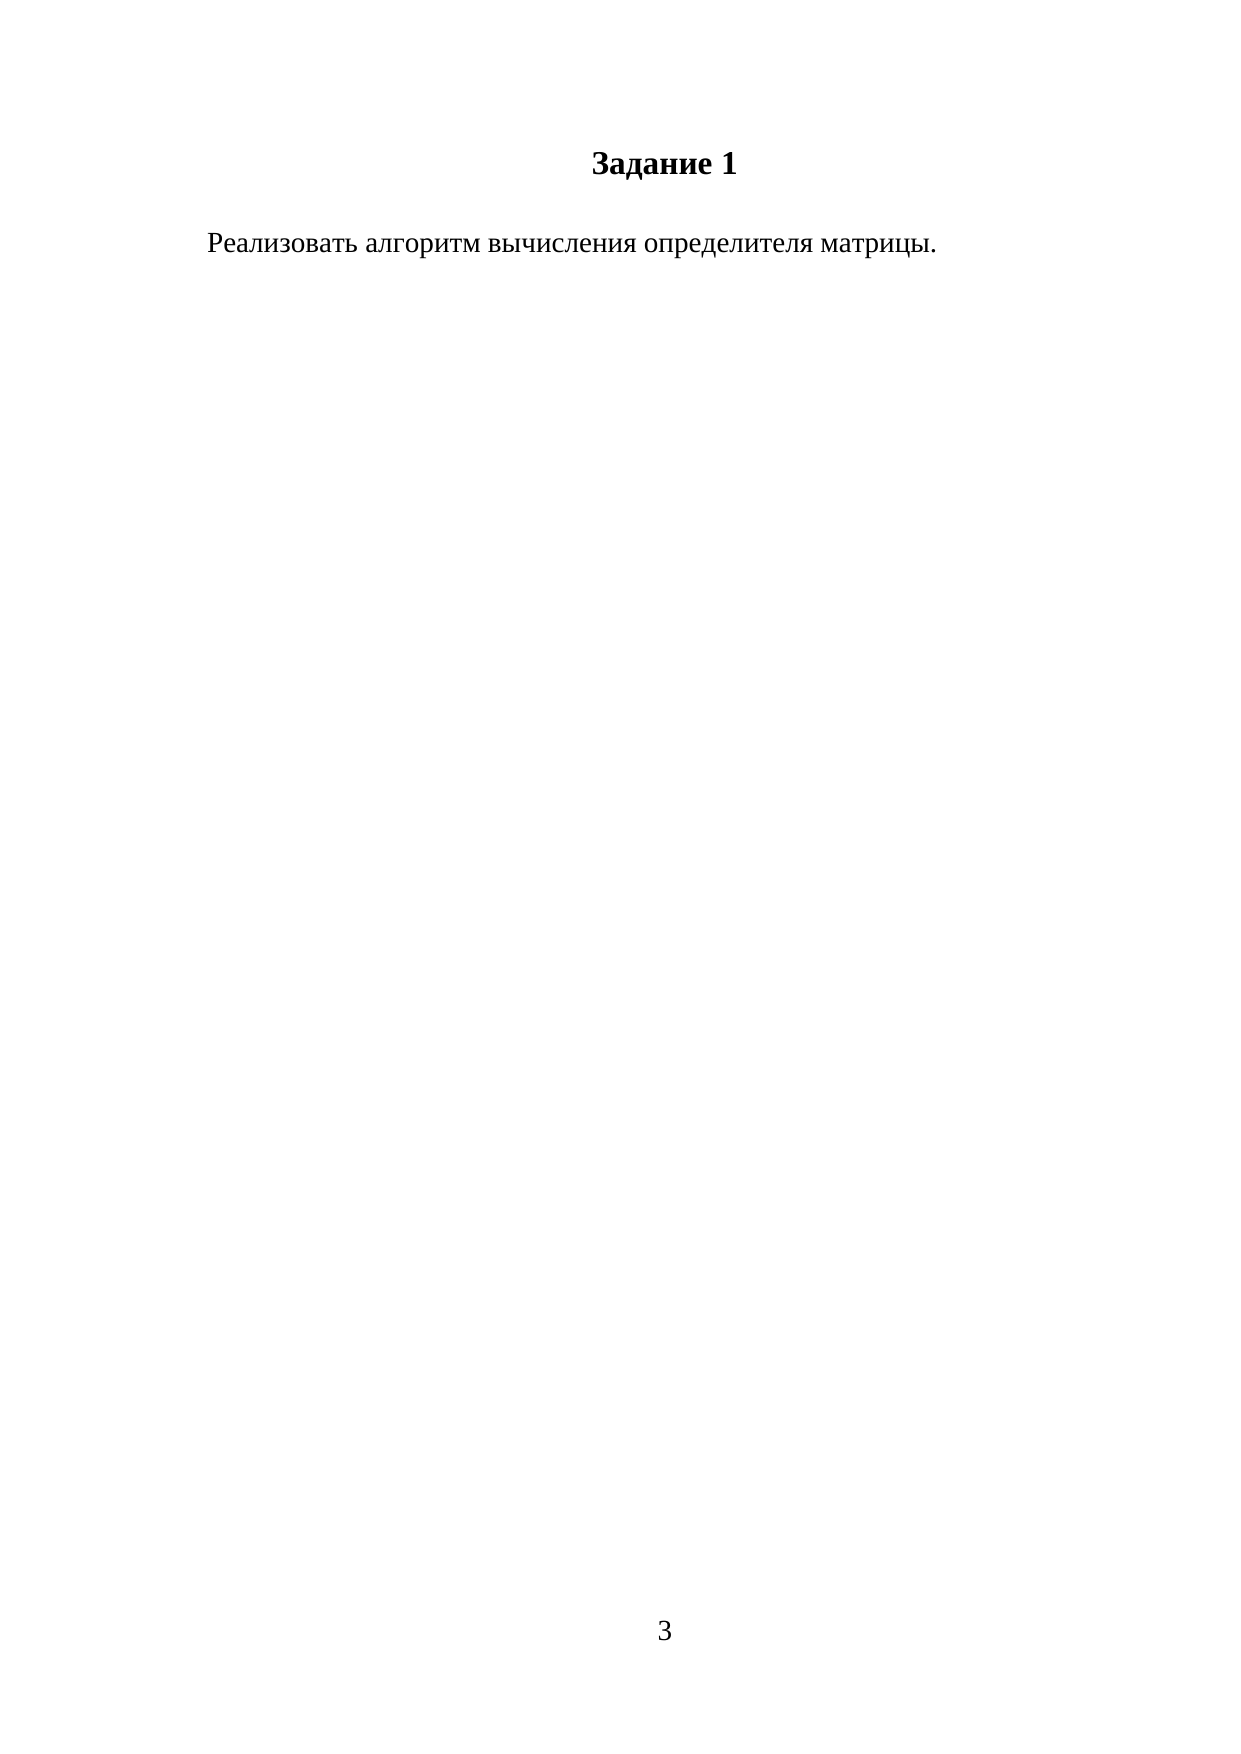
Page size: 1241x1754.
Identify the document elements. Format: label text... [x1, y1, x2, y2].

subtitle Задание 1 [148, 143, 1181, 181]
subtitle Реализовать алгоритм вычисления определителя матрицы. [148, 226, 1181, 259]
